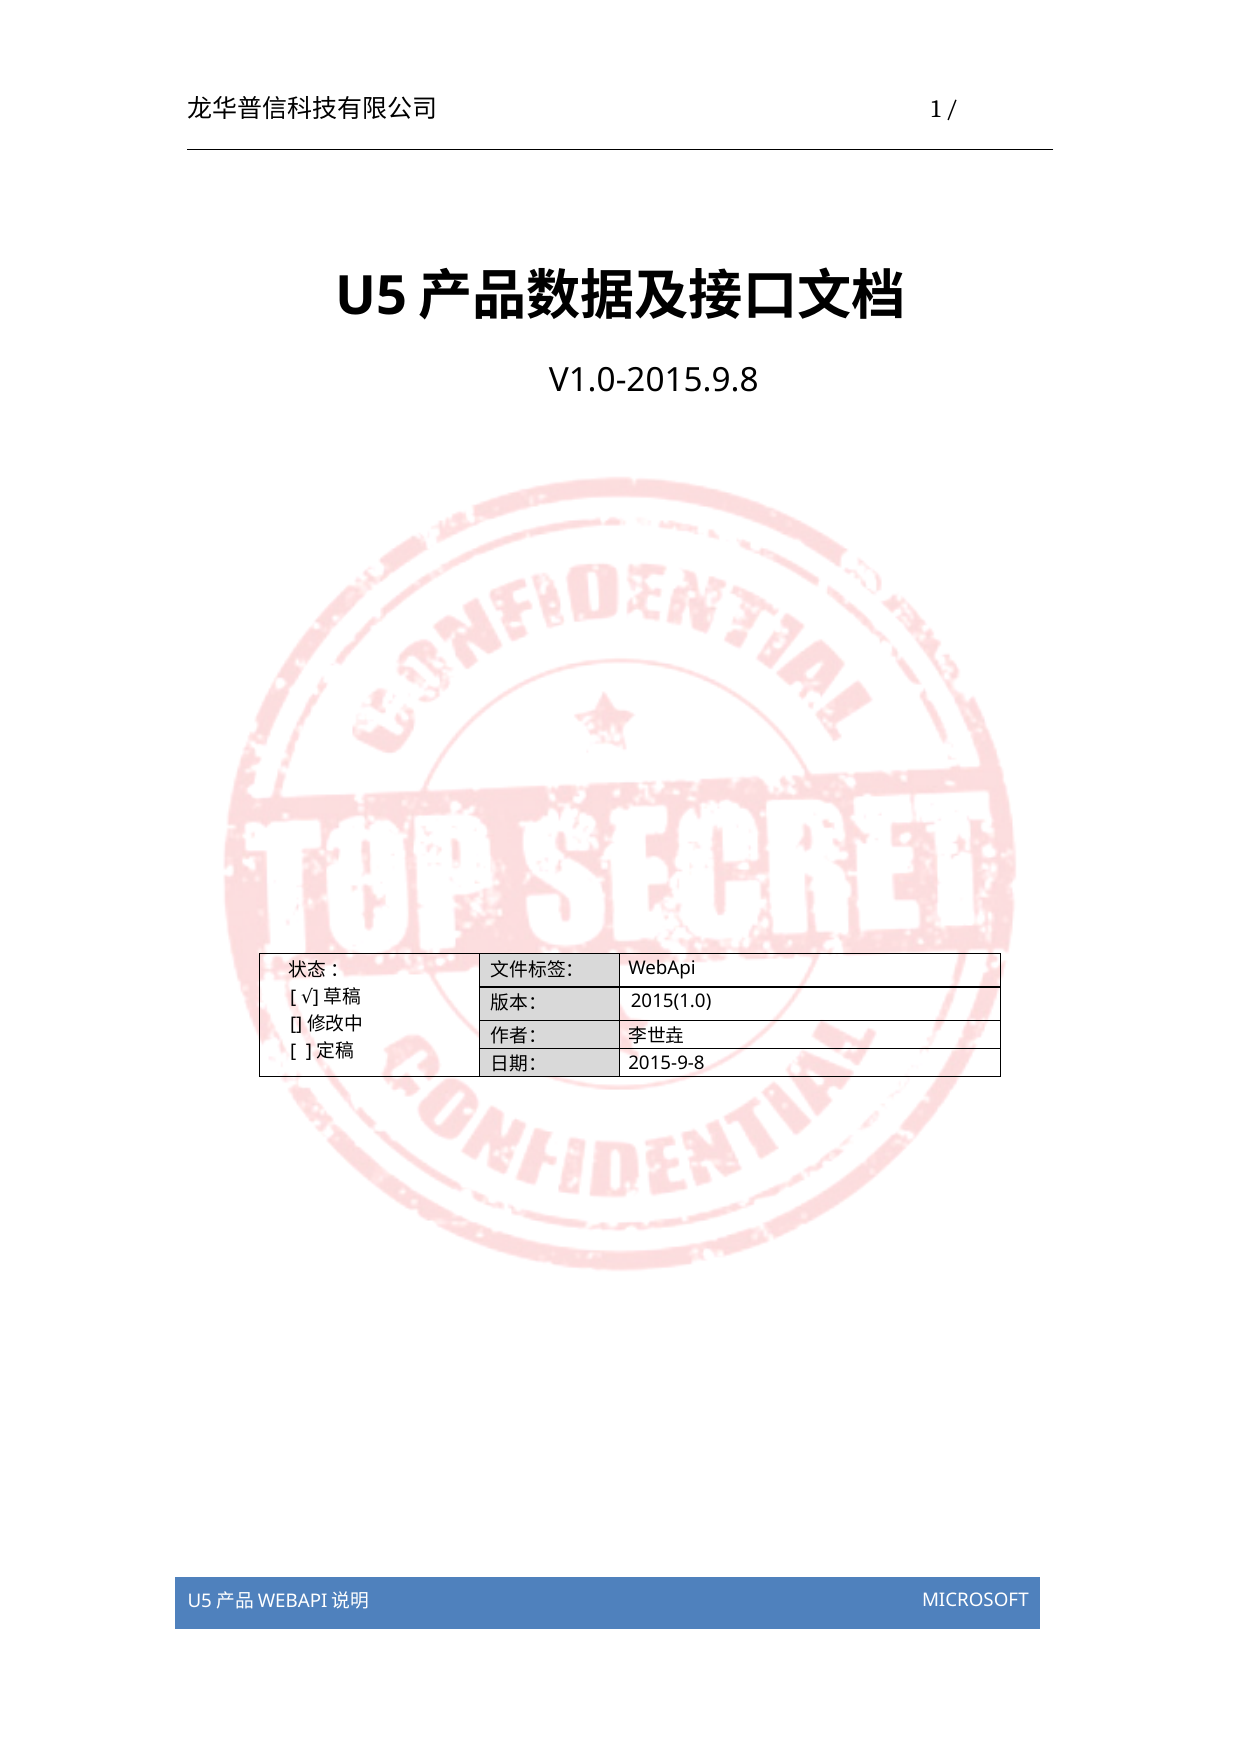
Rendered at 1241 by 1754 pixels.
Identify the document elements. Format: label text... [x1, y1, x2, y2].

table_cell 版本： [480, 988, 619, 1020]
table_cell 日期： [480, 1049, 619, 1076]
table_cell 李世垚 [620, 1021, 1000, 1048]
text U5产品数据及接口文档 [187, 247, 1053, 335]
table_header WebApi [620, 954, 1000, 986]
table_cell 2015(1.0) [620, 988, 1000, 1020]
text V1.0-2015.9.8 [187, 335, 1053, 423]
table_header 状态 ： [ √] 草稿 [] 修改中 [ ] 定稿 [260, 954, 479, 1076]
table_cell 作者： [480, 1021, 619, 1048]
table_header 文件标签： [480, 954, 619, 986]
table_cell 2015-9-8 [620, 1049, 1000, 1076]
